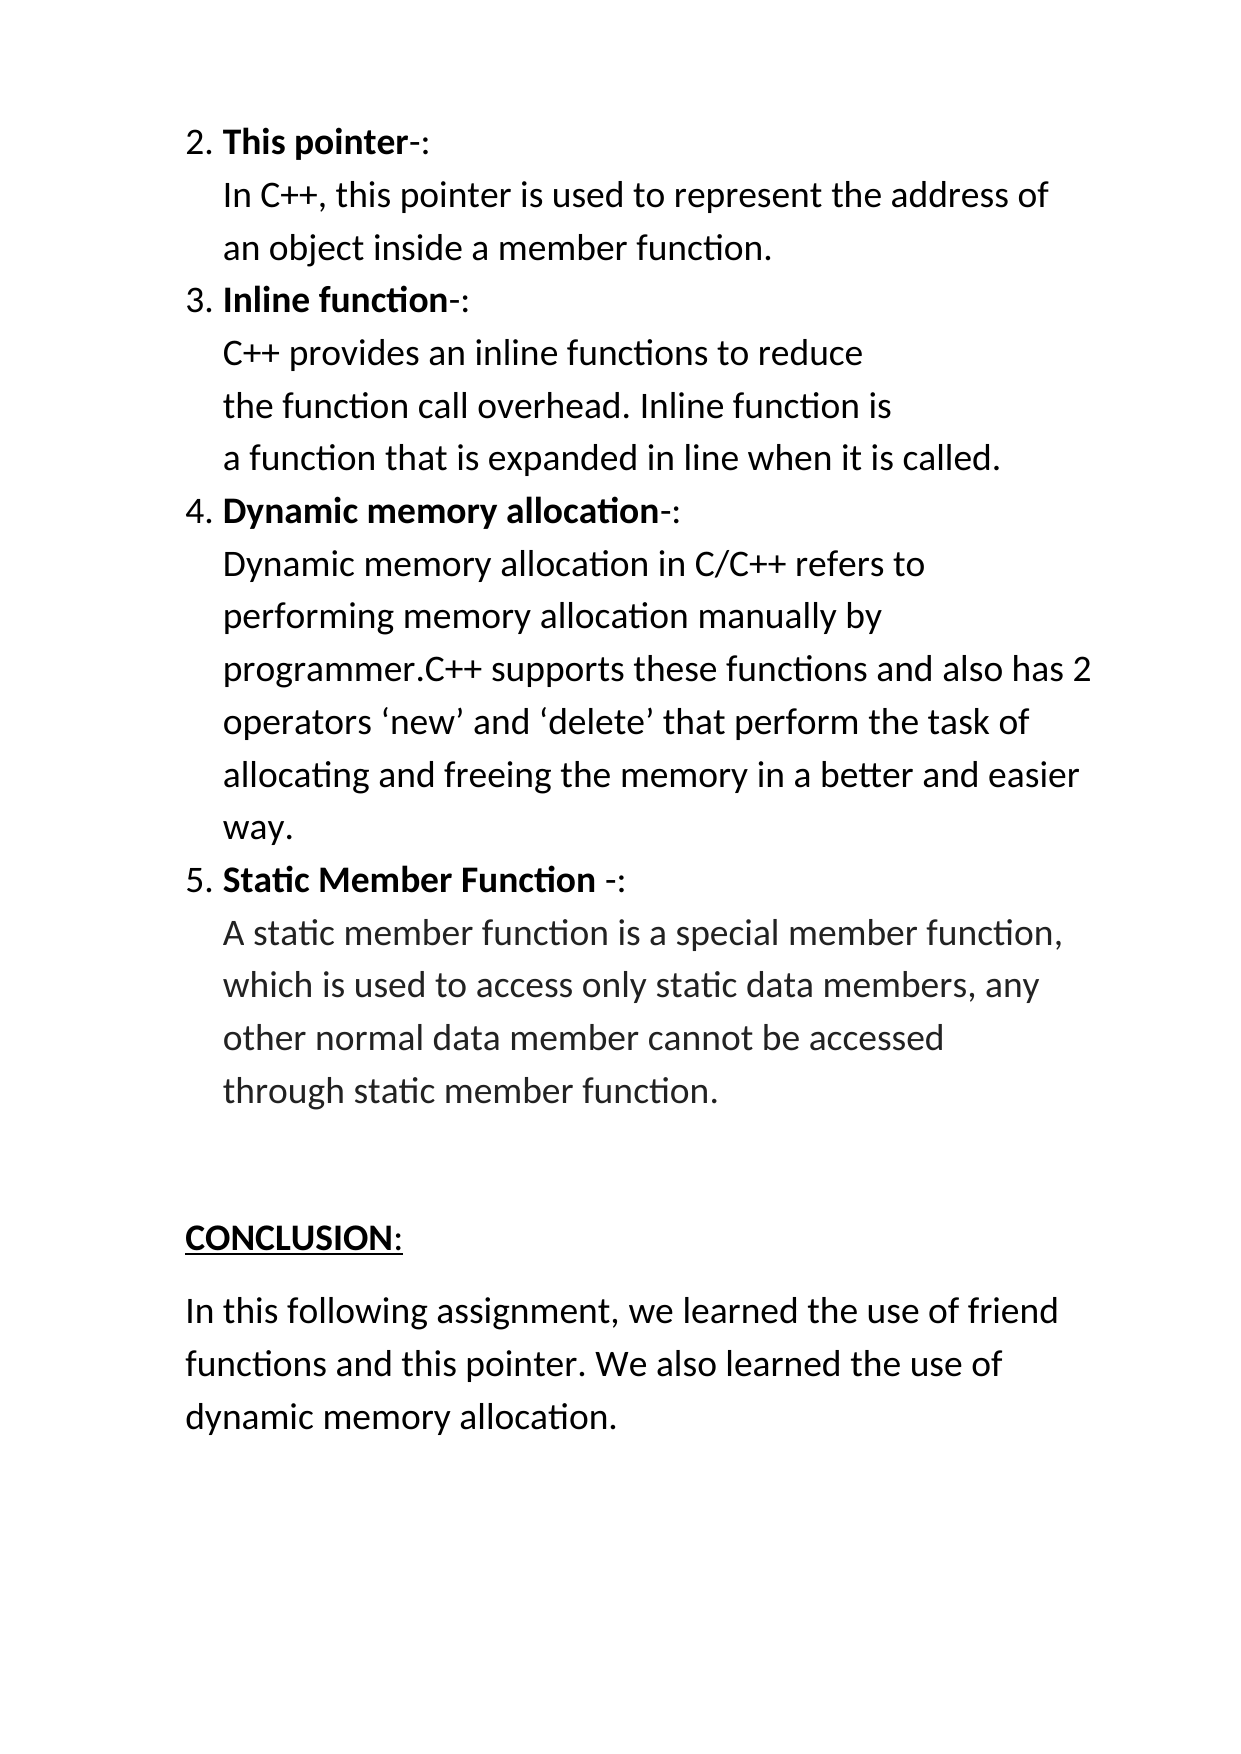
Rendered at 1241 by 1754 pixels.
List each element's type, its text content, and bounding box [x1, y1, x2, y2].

list Inline function-: [185, 276, 1092, 322]
list In C++, this pointer is used to represent the address of an object inside a member function. [223, 171, 1092, 269]
list This pointer-: [185, 118, 1092, 164]
list Static Member Function -: [185, 856, 1092, 902]
list C++ provides an inline functions to reduce the function call overhead. Inline function is a function that is expanded in line when it is called. [223, 329, 1092, 480]
list Dynamic memory allocation-: [185, 487, 1092, 533]
list Dynamic memory allocation in C/C++ refers to performing memory allocation manually by programmer.C++ supports these functions and also has 2 operators ‘new’ and ‘delete’ that perform the task of allocating and freeing the memory in a better and easier way. [223, 540, 1092, 849]
list A static member function is a special member function, which is used to access only static data members, any other normal data member cannot be accessed through static member function. [223, 909, 1092, 1113]
text In this following assignment, we learned the use of friend functions and this pointer. We also learned the use of dynamic memory allocation. [185, 1287, 1092, 1439]
text CONCLUSION: [185, 1214, 1092, 1260]
